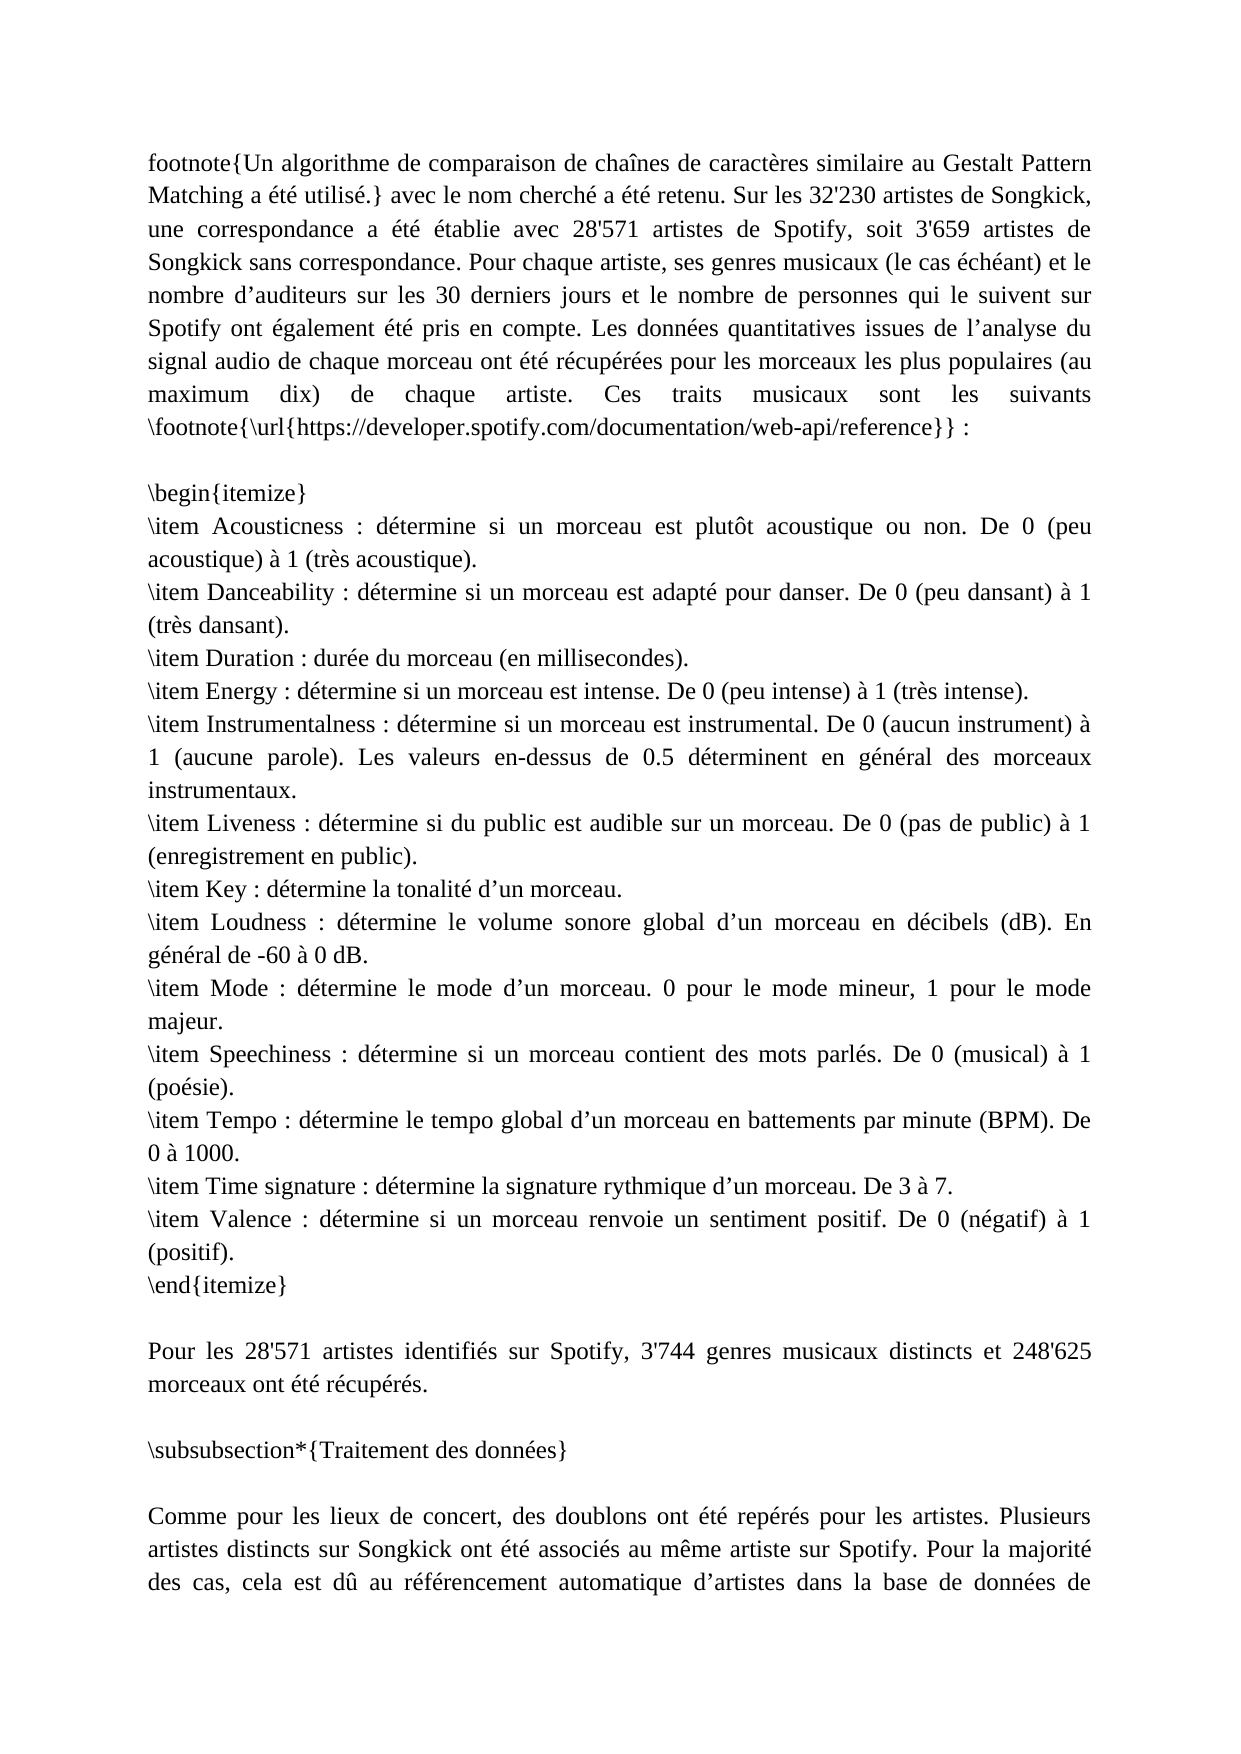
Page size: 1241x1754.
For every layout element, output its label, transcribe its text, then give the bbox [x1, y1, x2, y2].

text \item Liveness : détermine si du public est audible sur un morceau. De 0 (pas de public) à 1 (enregistrement en public). [148, 808, 1093, 870]
text \item Energy : détermine si un morceau est intense. De 0 (peu intense) à 1 (très intense). [148, 676, 1093, 705]
text \subsubsection*{Traitement des données} [148, 1435, 1093, 1464]
text \item Danceability : détermine si un morceau est adapté pour danser. De 0 (peu dansant) à 1 (très dansant). [148, 577, 1093, 639]
text \item Time signature : détermine la signature rythmique d’un morceau. De 3 à 7. [148, 1171, 1093, 1200]
text \item Acousticness : détermine si un morceau est plutôt acoustique ou non. De 0 (peu acoustique) à 1 (très acoustique). [148, 511, 1093, 573]
text \item Mode : détermine le mode d’un morceau. 0 pour le mode mineur, 1 pour le mode majeur. [148, 973, 1093, 1035]
text \item Speechiness : détermine si un morceau contient des mots parlés. De 0 (musical) à 1 (poésie). [148, 1039, 1093, 1101]
text \end{itemize} [148, 1270, 1093, 1299]
text Pour les 28'571 artistes identifiés sur Spotify, 3'744 genres musicaux distincts et 248'625 morceaux ont été récupérés. [148, 1336, 1093, 1398]
text \item Instrumentalness : détermine si un morceau est instrumental. De 0 (aucun instrument) à 1 (aucune parole). Les valeurs en-dessus de 0.5 déterminent en général des morceaux instrumentaux. [148, 709, 1093, 804]
text \item Tempo : détermine le tempo global d’un morceau en battements par minute (BPM). De 0 à 1000. [148, 1105, 1093, 1167]
text \item Loudness : détermine le volume sonore global d’un morceau en décibels (dB). En général de -60 à 0 dB. [148, 907, 1093, 969]
text \item Valence : détermine si un morceau renvoie un sentiment positif. De 0 (négatif) à 1 (positif). [148, 1204, 1093, 1266]
text \item Key : détermine la tonalité d’un morceau. [148, 874, 1093, 903]
text \begin{itemize} [148, 478, 1093, 507]
text \item Duration : durée du morceau (en millisecondes). [148, 643, 1093, 672]
